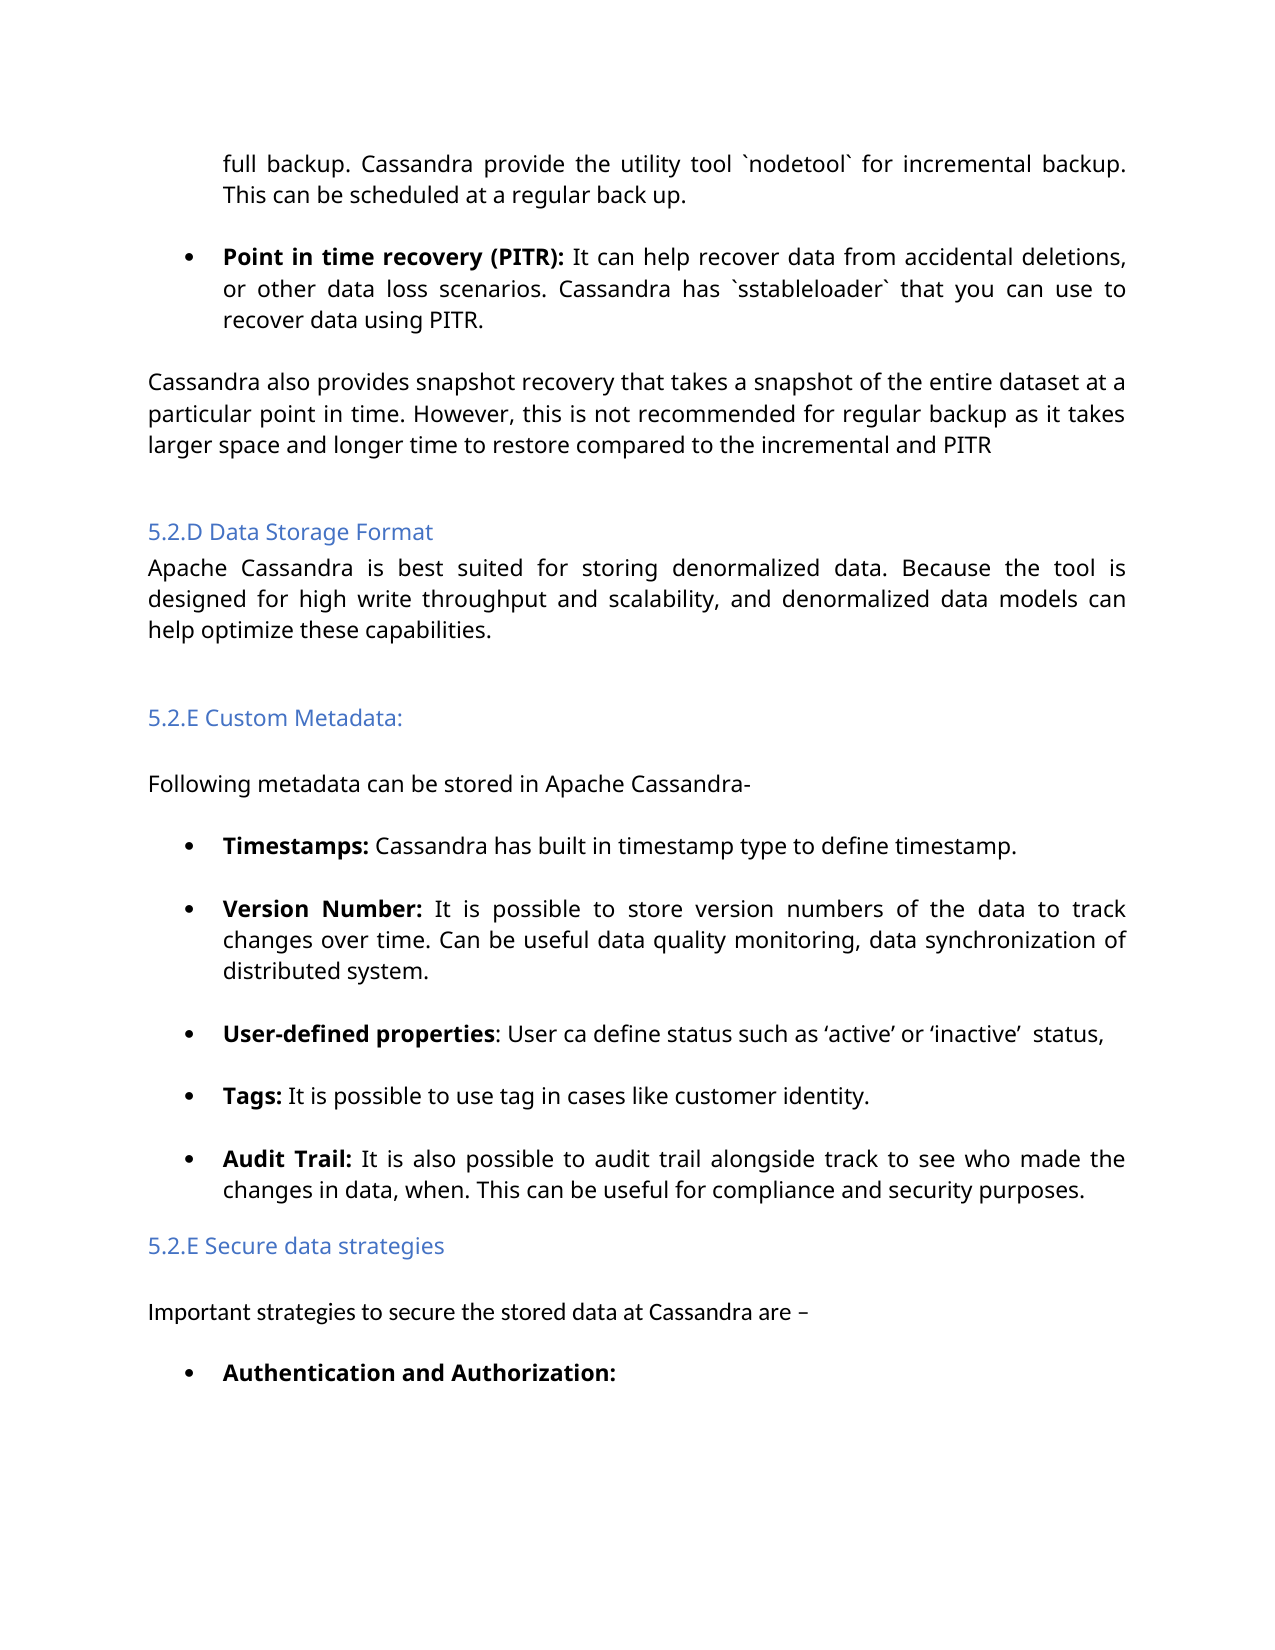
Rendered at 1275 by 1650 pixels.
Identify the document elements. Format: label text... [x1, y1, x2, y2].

subtitle 5.2.D Data Storage Format [148, 516, 1127, 548]
list Authentication and Authorization: [185, 1357, 1127, 1388]
text Important strategies to secure the stored data at Cassandra are – [148, 1296, 1127, 1327]
text Following metadata can be stored in Apache Cassandra- [148, 768, 1127, 800]
text Apache Cassandra is best suited for storing denormalized data. Because the tool is designed for high write throughput and scalability, and denormalized data models can help optimize these capabilities. [148, 552, 1127, 646]
subtitle 5.2.E Secure data strategies [148, 1230, 1127, 1261]
list Tags: It is possible to use tag in cases like customer identity. [185, 1080, 1127, 1111]
list User-defined properties: User ca define status such as ‘active’ or ‘inactive’ status, [185, 1018, 1127, 1049]
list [185, 148, 1127, 210]
list Audit Trail: It is also possible to audit trail alongside track to see who made the changes in data, when. This can be useful for compliance and security purposes. [185, 1143, 1127, 1205]
subtitle 5.2.E Custom Metadata: [148, 702, 1127, 733]
list Point in time recovery (PITR): It can help recover data from accidental deletions, or other data loss scenarios. Cassandra has `sstableloader` that you can use to recover data using PITR. [185, 241, 1127, 335]
list Version Number: It is possible to store version numbers of the data to track changes over time. Can be useful data quality monitoring, data synchronization of distributed system. [185, 893, 1127, 986]
text Cassandra also provides snapshot recovery that takes a snapshot of the entire dataset at a particular point in time. However, this is not recommended for regular backup as it takes larger space and longer time to restore compared to the incremental and PITR [148, 366, 1127, 460]
list Timestamps: Cassandra has built in timestamp type to define timestamp. [185, 830, 1127, 861]
